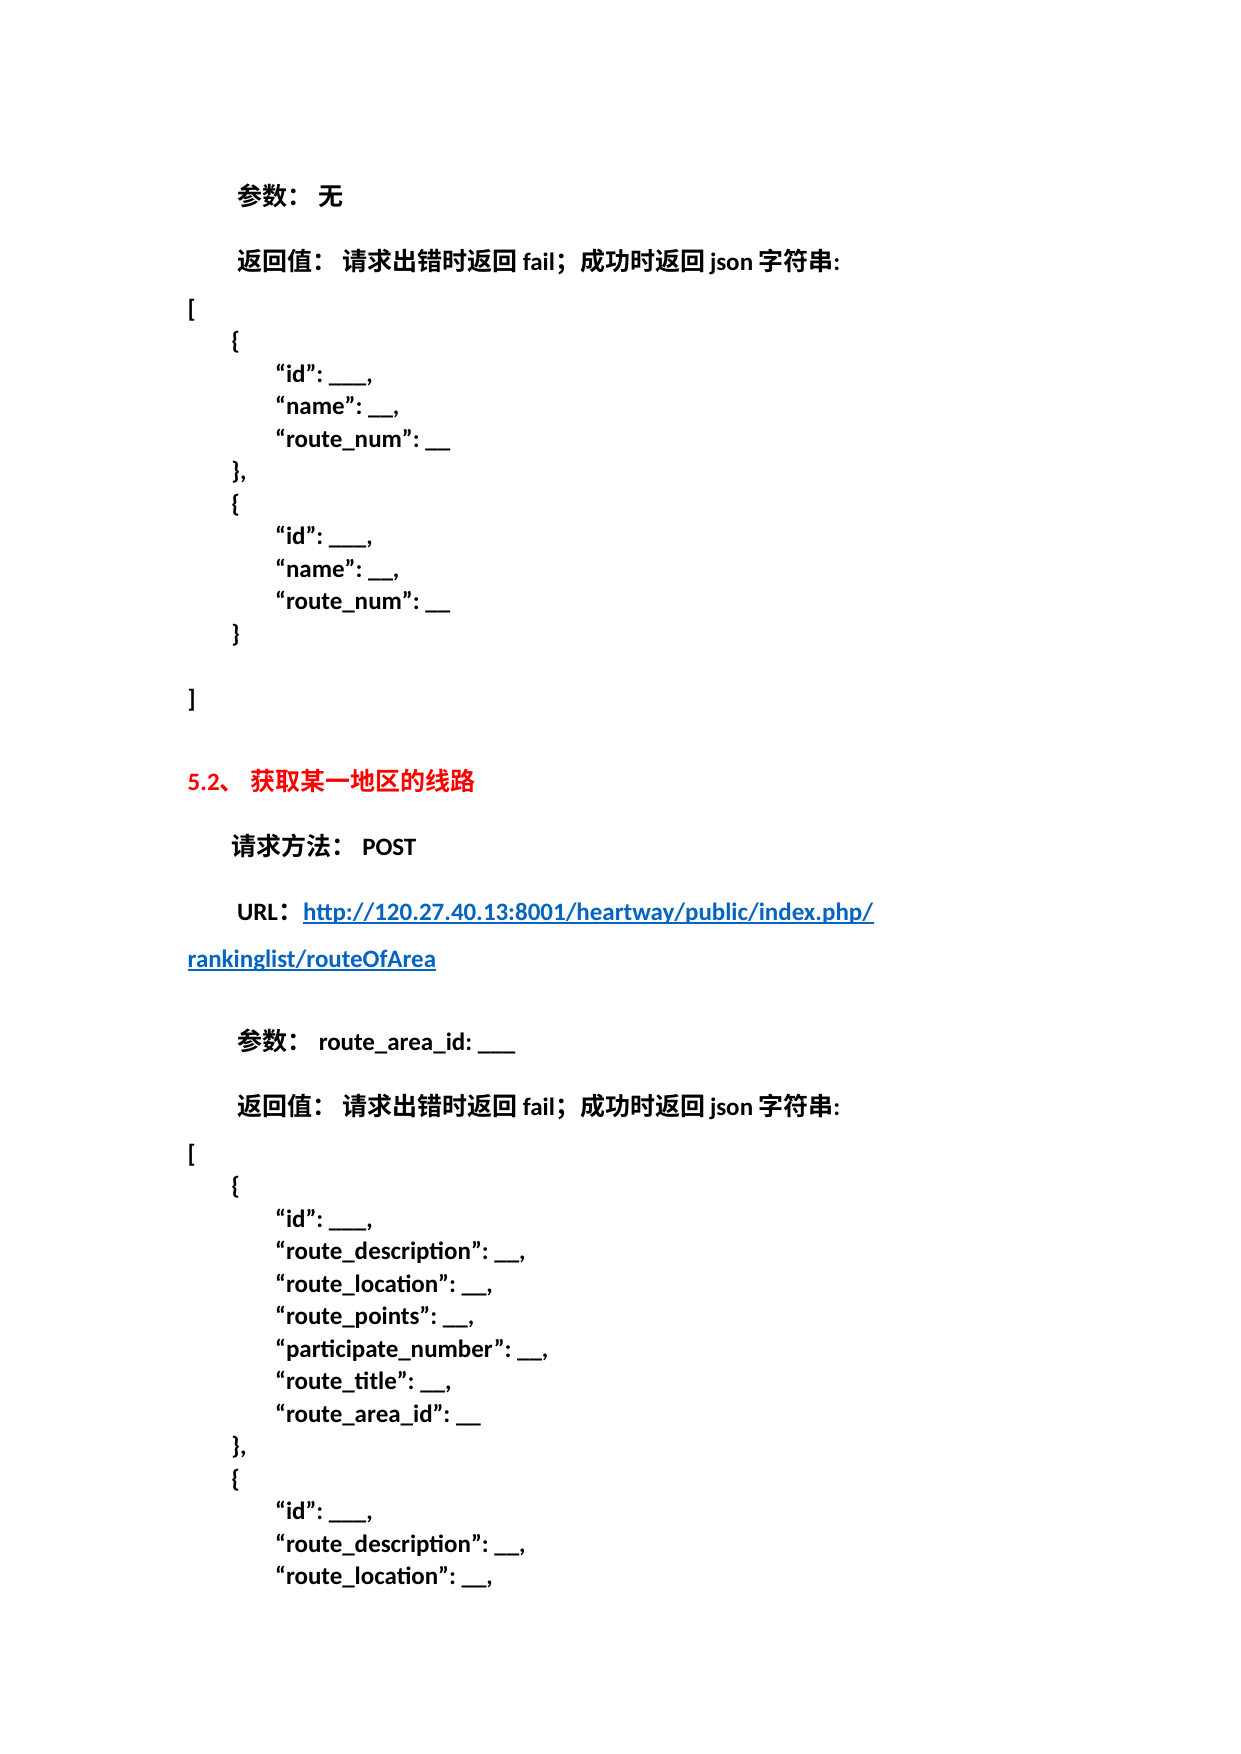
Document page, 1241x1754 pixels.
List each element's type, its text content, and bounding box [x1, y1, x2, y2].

text 请求方法： POST [187, 812, 1053, 877]
text “name”: __, [187, 552, 1053, 584]
text }, [187, 454, 1053, 487]
text { [187, 1169, 1053, 1202]
text “route_title”: __, [187, 1364, 1053, 1397]
text URL：http://120.27.40.13:8001/heartway/public/index.php/ rankinglist/routeOfArea [187, 877, 1053, 974]
text “route_location”: __, [187, 1267, 1053, 1299]
text “route_description”: __, [187, 1234, 1053, 1267]
text “route_num”: __ [187, 422, 1053, 454]
text “id”: ___, [187, 357, 1053, 389]
text } [187, 617, 1053, 649]
text ] [187, 682, 1053, 714]
text “name”: __, [187, 389, 1053, 422]
text “route_num”: __ [187, 584, 1053, 617]
text “id”: ___, [187, 1202, 1053, 1234]
text [ [187, 1137, 1053, 1169]
text { [187, 1462, 1053, 1494]
text “id”: ___, [187, 519, 1053, 552]
text 返回值： 请求出错时返回fail；成功时返回json字符串: [187, 1072, 1053, 1137]
text “route_location”: __, [187, 1559, 1053, 1592]
text 参数： 无 [187, 162, 1053, 227]
text { [187, 487, 1053, 519]
text 参数： route_area_id: ___ [187, 1007, 1053, 1072]
text [ [187, 292, 1053, 324]
text 返回值： 请求出错时返回fail；成功时返回json字符串: [187, 227, 1053, 292]
text “participate_number”: __, [187, 1332, 1053, 1364]
text 5.2、 获取某一地区的线路 [187, 747, 1053, 812]
text { [187, 324, 1053, 357]
text “route_description”: __, [187, 1527, 1053, 1559]
text }, [187, 1429, 1053, 1462]
text “id”: ___, [187, 1494, 1053, 1527]
text “route_area_id”: __ [187, 1397, 1053, 1429]
text “route_points”: __, [187, 1299, 1053, 1332]
